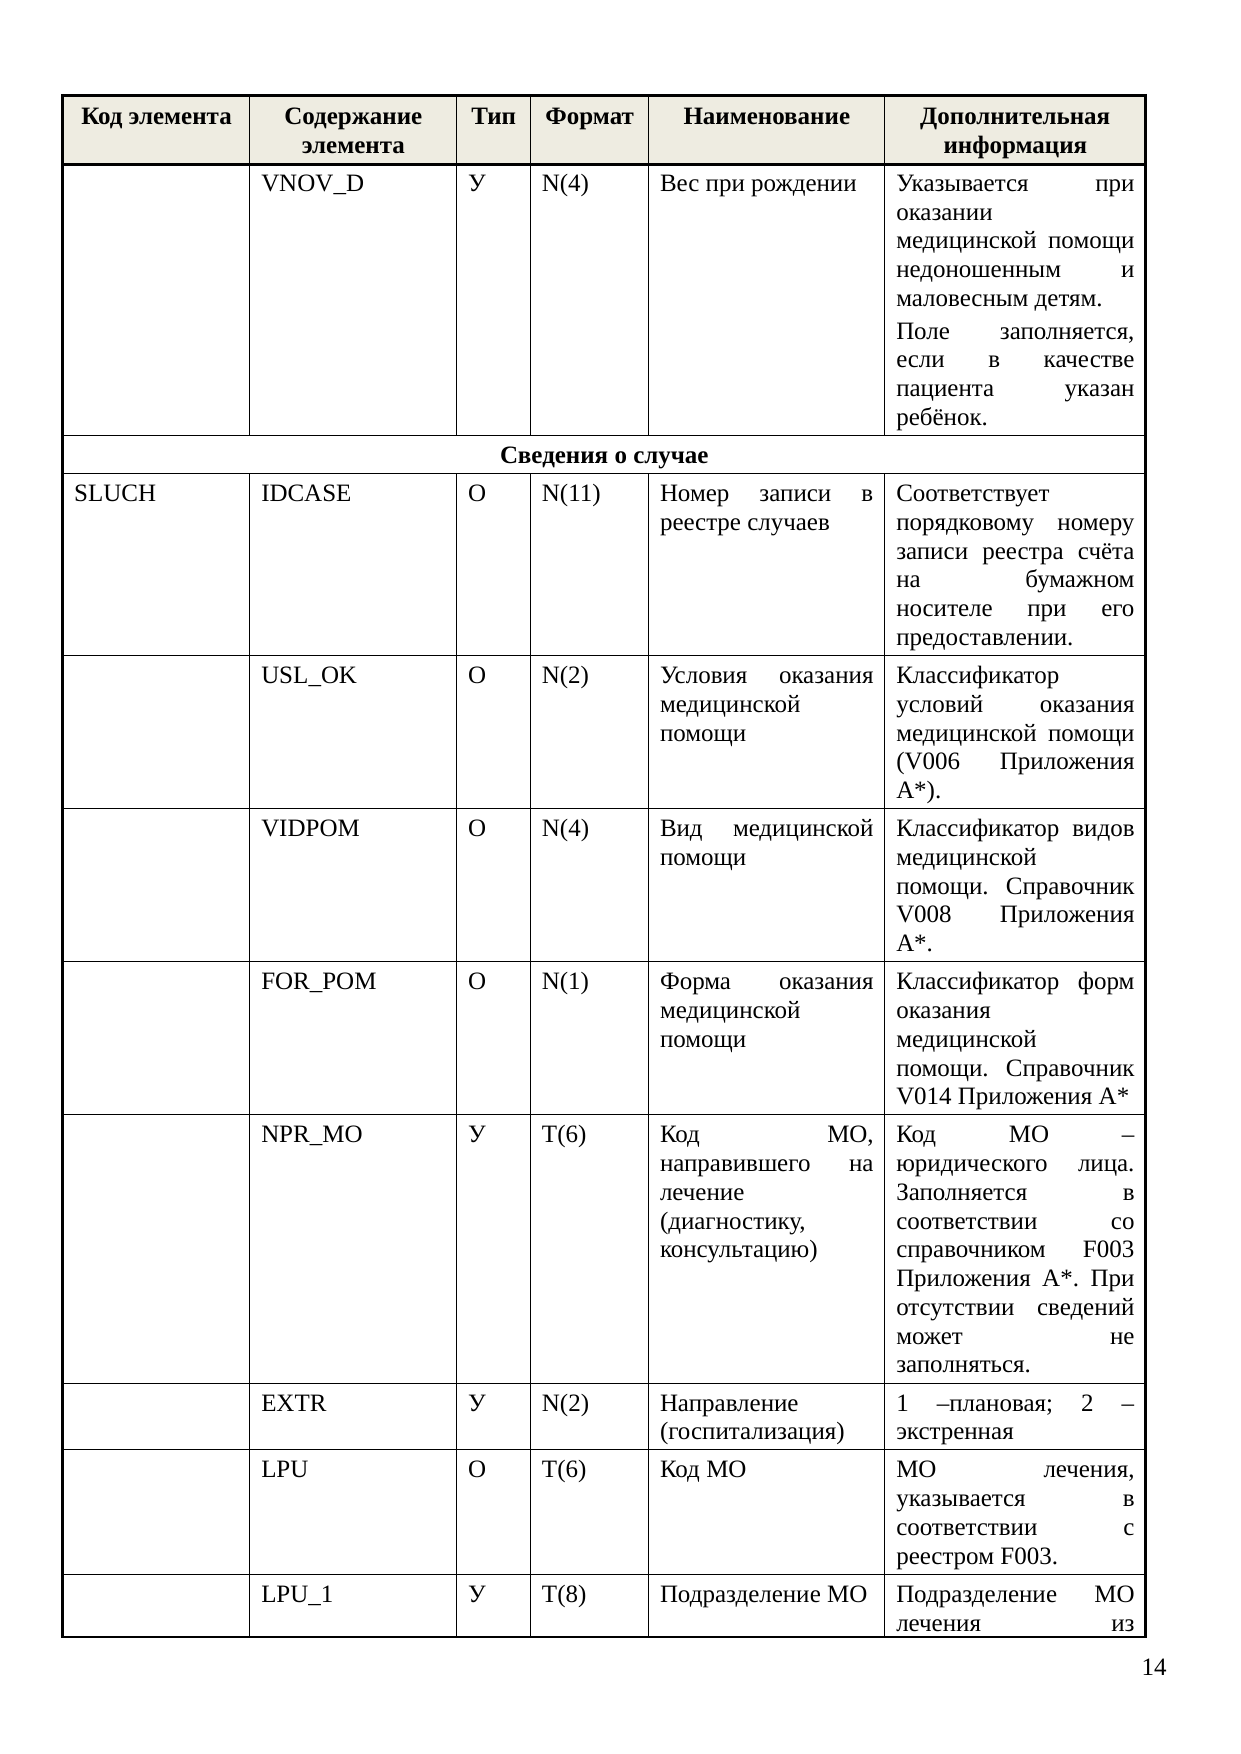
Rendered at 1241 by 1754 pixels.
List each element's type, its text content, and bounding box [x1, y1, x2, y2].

table_cell EXTR [250, 1384, 456, 1449]
table_cell Указывается при оказании медицинской помощи недоношенным и маловесным детям. Поле заполняется, если в качестве пациента указан ребёнок. [885, 166, 1144, 435]
table_cell T(8) [531, 1575, 648, 1636]
table_cell O [457, 474, 530, 655]
table_cell N(4) [531, 166, 648, 435]
table_cell IDCASE [250, 474, 456, 655]
table_cell О [457, 1450, 530, 1574]
table_cell O [457, 656, 530, 808]
table_cell Код МО [649, 1450, 884, 1574]
table_cell VIDPOM [250, 809, 456, 961]
table_cell Направление (госпитализация) [649, 1384, 884, 1449]
table_cell LPU [250, 1450, 456, 1574]
table_cell Т(6) [531, 1115, 648, 1382]
table_cell Условия оказания медицинской помощи [649, 656, 884, 808]
table_cell МО лечения, указывается в соответствии с реестром F003. [885, 1450, 1144, 1574]
table_cell NPR_MO [250, 1115, 456, 1382]
table_cell Соответствует порядковому номеру записи реестра счёта на бумажном носителе при его предоставлении. [885, 474, 1144, 655]
table_cell Вид медицинской помощи [649, 809, 884, 961]
table_cell LPU_1 [250, 1575, 456, 1636]
table_cell N(11) [531, 474, 648, 655]
table_header Содержание элемента [250, 97, 456, 163]
table_cell Классификатор условий оказания медицинской помощи (V006 Приложения А*). [885, 656, 1144, 808]
table_cell SLUCH [64, 474, 249, 655]
table_cell FOR_POM [250, 962, 456, 1114]
table_cell У [457, 1384, 530, 1449]
table_cell N(1) [531, 962, 648, 1114]
table_cell [64, 656, 249, 808]
table_cell Вес при рождении [649, 166, 884, 435]
table_cell У [457, 166, 530, 435]
table_cell [64, 1450, 249, 1574]
table_header Код элемента [64, 97, 249, 163]
table_cell N(2) [531, 1384, 648, 1449]
table_cell [64, 1575, 249, 1636]
table_cell VNOV_D [250, 166, 456, 435]
table_cell Код МО – юридического лица. Заполняется в соответствии со справочником F003 Приложения А*. При отсутствии сведений может не заполняться. [885, 1115, 1144, 1382]
table_cell У [457, 1575, 530, 1636]
table_cell [64, 166, 249, 435]
table_cell 1 –плановая; 2 – экстренная [885, 1384, 1144, 1449]
table_cell Классификатор видов медицинской помощи. Справочник V008 Приложения А*. [885, 809, 1144, 961]
table_header Дополнительная информация [885, 97, 1144, 163]
table_cell [64, 809, 249, 961]
table_cell Форма оказания медицинской помощи [649, 962, 884, 1114]
table_header Тип [457, 97, 530, 163]
table_cell Номер записи в реестре случаев [649, 474, 884, 655]
table_cell [64, 1384, 249, 1449]
table_cell Классификатор форм оказания медицинской помощи. Справочник V014 Приложения А* [885, 962, 1144, 1114]
table_cell USL_OK [250, 656, 456, 808]
table_cell N(4) [531, 809, 648, 961]
table_cell Код МО, направившего на лечение (диагностику, консультацию) [649, 1115, 884, 1382]
table_cell N(2) [531, 656, 648, 808]
table_cell У [457, 1115, 530, 1382]
table_cell O [457, 809, 530, 961]
table_cell Сведения о случае [64, 436, 1144, 473]
table_cell Подразделение МО [649, 1575, 884, 1636]
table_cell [885, 1575, 1144, 1636]
table_cell T(6) [531, 1450, 648, 1574]
table_header Формат [531, 97, 648, 163]
table_header Наименование [649, 97, 884, 163]
table_cell [64, 962, 249, 1114]
table_cell [64, 1115, 249, 1382]
table_cell О [457, 962, 530, 1114]
